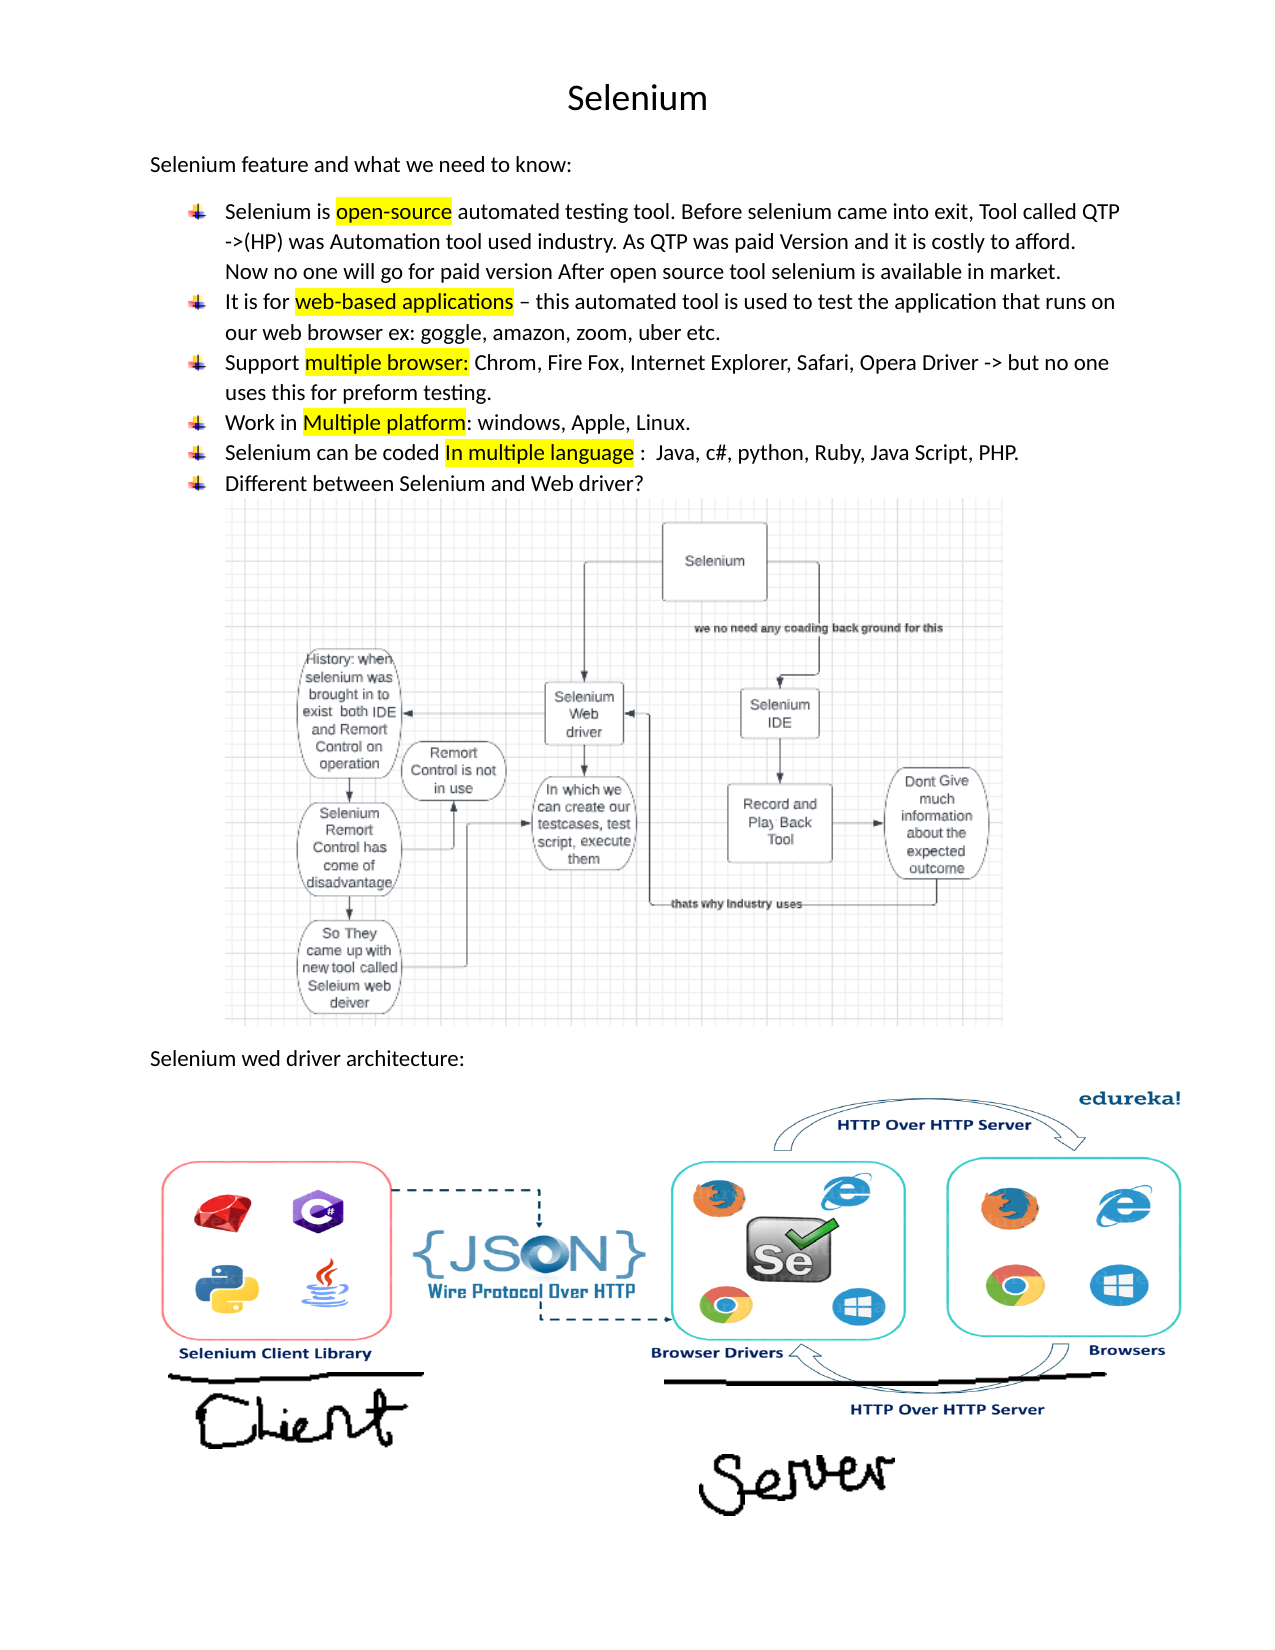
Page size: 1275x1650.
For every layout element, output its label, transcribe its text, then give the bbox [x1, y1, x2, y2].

picture [225, 498, 1004, 1026]
picture [188, 414, 206, 431]
list Selenium is open-source automated testing tool. Before selenium came into exit, Tool called QTP ->(HP) was Automation tool used industry. As QTP was paid Version and it is costly to afford. Now no one will go for paid version After open source tool selenium is available in market. [187, 197, 1125, 285]
text Selenium wed driver architecture: [150, 1044, 1125, 1072]
picture [150, 1091, 1191, 1449]
picture [188, 353, 206, 371]
picture [188, 293, 206, 310]
list Different between Selenium and Web driver? [187, 469, 1125, 497]
picture [699, 1454, 895, 1516]
list Work in Multiple platform: windows, Apple, Linux. [187, 408, 303, 436]
picture [188, 444, 206, 461]
list Work in Multiple platform: windows, Apple, Linux. [466, 408, 1125, 436]
list It is for web-based applications – this automated tool is used to test the application that runs on our web browser ex: goggle, amazon, zoom, uber etc. [187, 287, 1125, 346]
picture [188, 202, 206, 220]
picture [188, 474, 206, 491]
list Support multiple browser: Chrom, Fire Fox, Internet Explorer, Safari, Opera Driver -> but no one uses this for preform testing. [187, 348, 1125, 406]
text Selenium feature and what we need to know: [150, 150, 1125, 178]
list Selenium can be coded In multiple language : Java, c#, python, Ruby, Java Script, PHP. [187, 438, 1125, 467]
